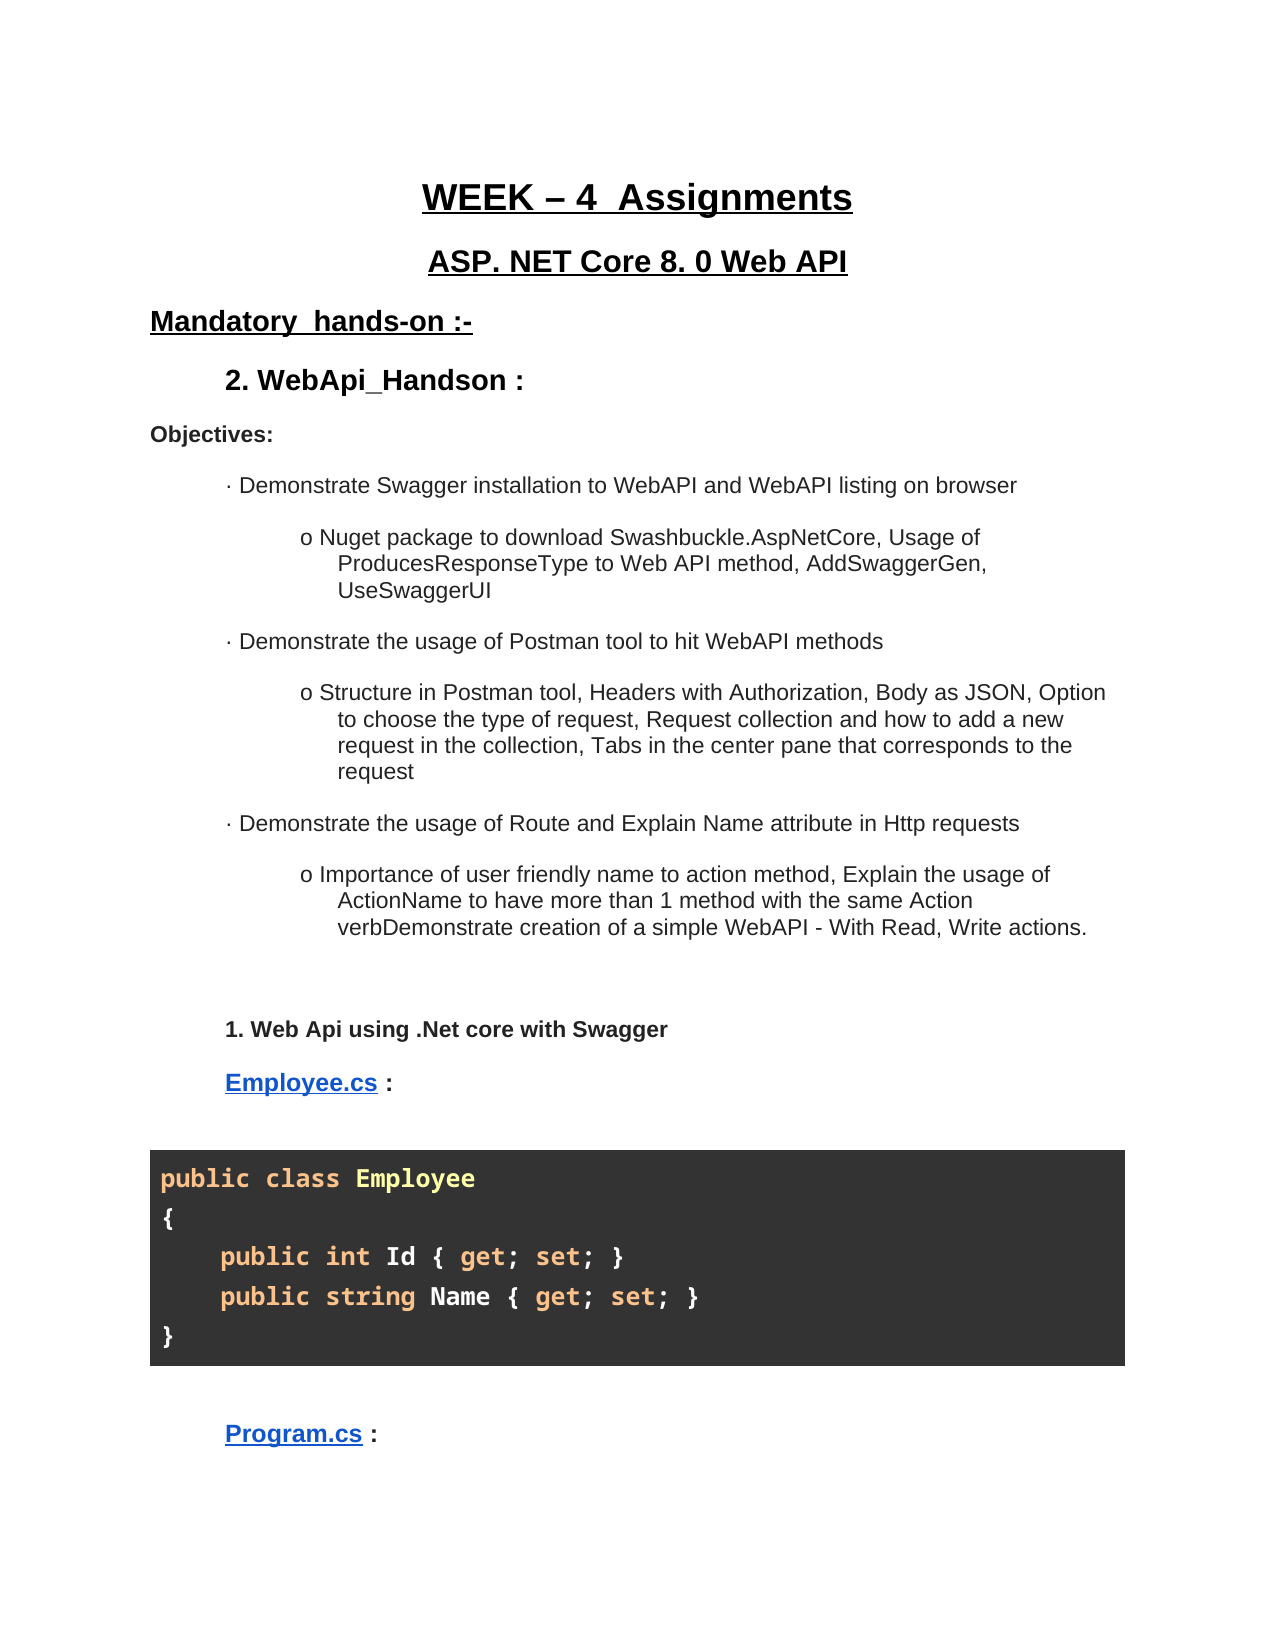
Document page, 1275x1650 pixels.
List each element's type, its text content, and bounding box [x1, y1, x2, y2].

text · Demonstrate the usage of Route and Explain Name attribute in Http requests [225, 810, 1125, 836]
text o Nuget package to download Swashbuckle.AspNetCore, Usage of ProducesResponseType to Web API method, AddSwaggerGen, UseSwaggerUI [300, 524, 1125, 603]
table_header public class Employee { public int Id { get; set; } public string Name { get; set; } } [150, 1150, 1125, 1366]
text o Importance of user friendly name to action method, Explain the usage of ActionName to have more than 1 method with the same Action verbDemonstrate creation of a simple WebAPI - With Read, Write actions. [300, 861, 1125, 940]
text · Demonstrate the usage of Postman tool to hit WebAPI methods [225, 628, 1125, 654]
text ASP. NET Core 8. 0 Web API [150, 243, 1125, 279]
text Employee.cs : [150, 1068, 1125, 1097]
text WEEK – 4 Assignments [150, 175, 1125, 218]
text o Structure in Postman tool, Headers with Authorization, Body as JSON, Option to choose the type of request, Request collection and how to add a new request in the collection, Tabs in the center pane that corresponds to the request [300, 679, 1125, 785]
text · Demonstrate Swagger installation to WebAPI and WebAPI listing on browser [225, 472, 1125, 499]
text 2. WebApi_Handson : [150, 363, 1125, 396]
text Objectives: [150, 421, 1125, 447]
text Program.cs : [150, 1419, 1125, 1448]
text 1. Web Api using .Net core with Swagger [225, 1016, 1125, 1043]
text Mandatory hands-on :- [150, 304, 1125, 338]
